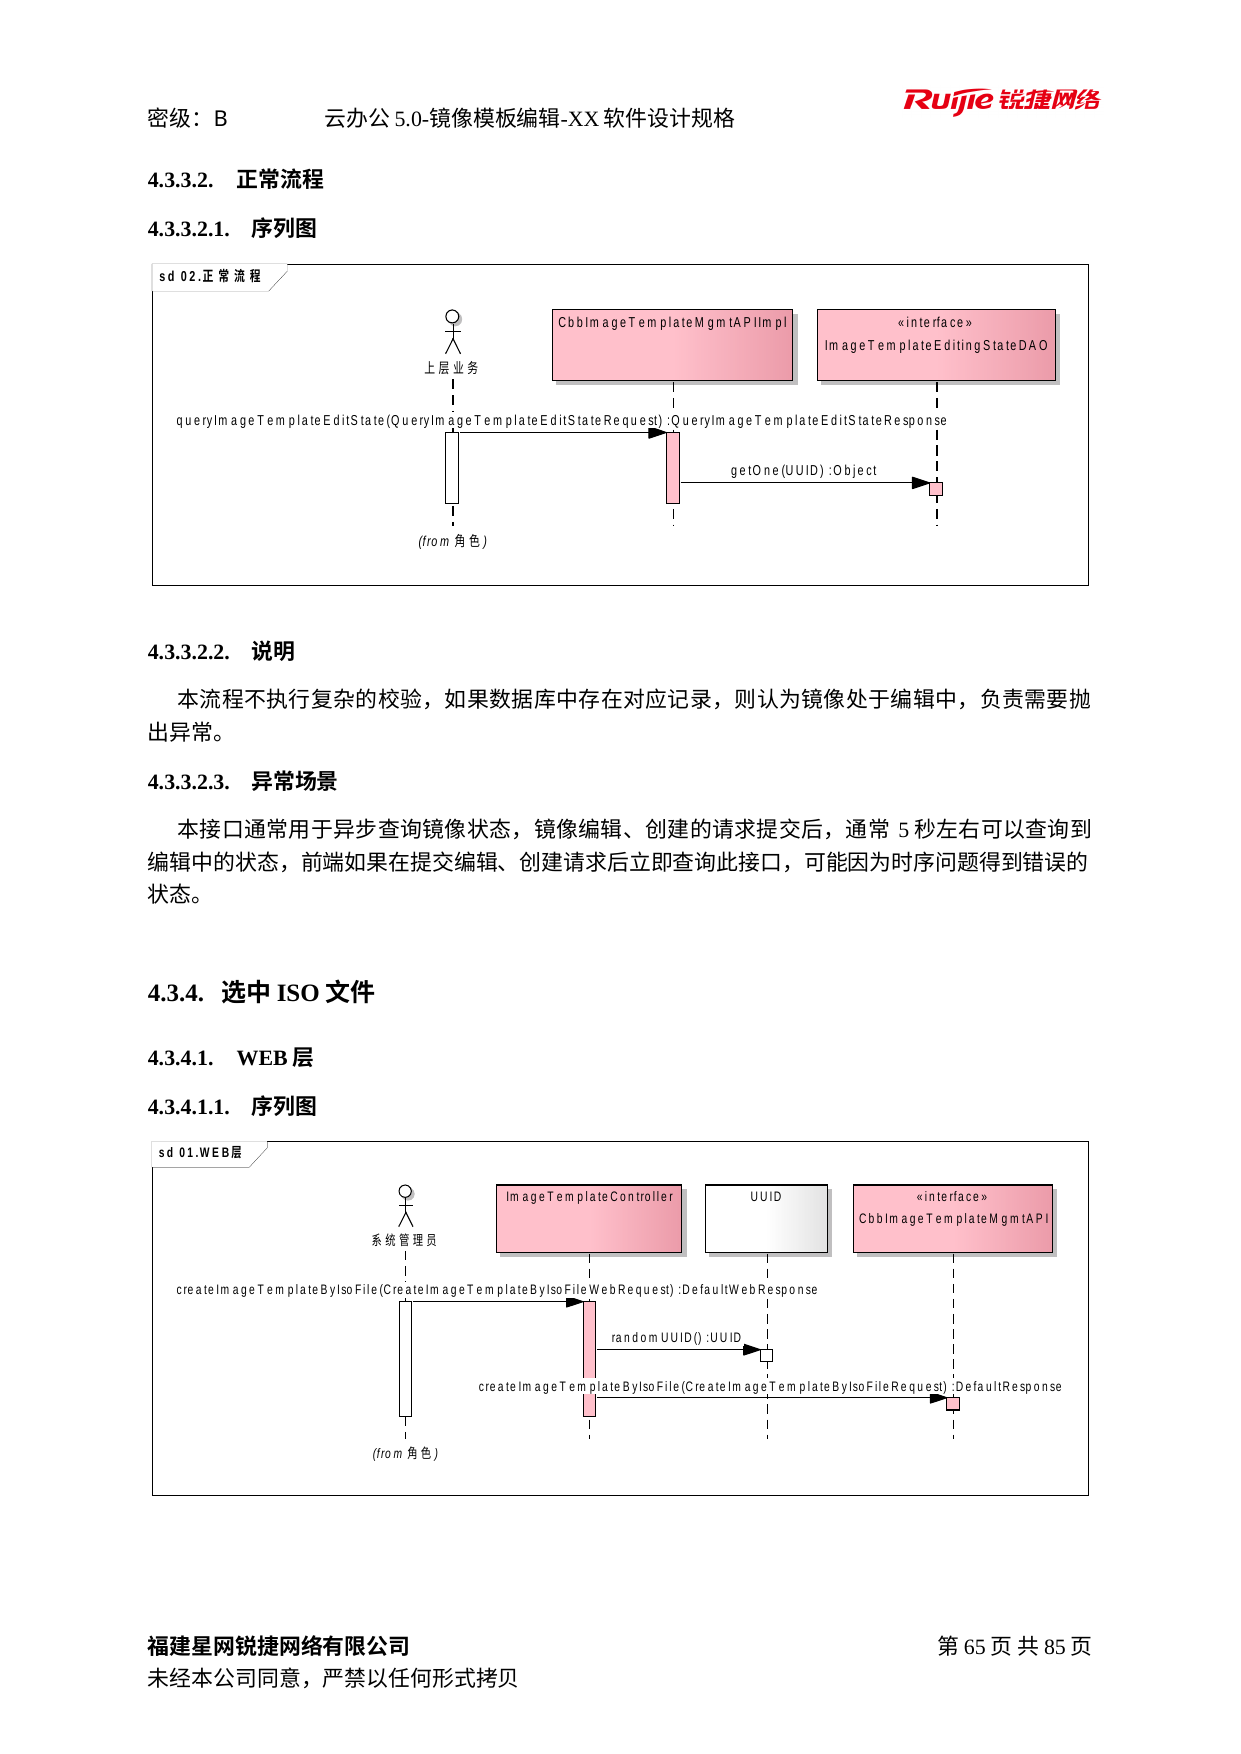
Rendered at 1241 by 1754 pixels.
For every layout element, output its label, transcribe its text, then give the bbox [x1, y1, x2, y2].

subtitle 序列图 [148, 1088, 1092, 1121]
subtitle WEB层 [148, 1039, 1092, 1072]
text 本接口通常用于异步查询镜像状态，镜像编辑、创建的请求提交后，通常5秒左右可以查询到编辑中的状态，前端如果在提交编辑、创建请求后立即查询此接口，可能因为时序问题得到错误的状态。 [148, 812, 1092, 909]
text 本流程不执行复杂的校验，如果数据库中存在对应记录，则认为镜像处于编辑中，负责需要抛出异常。 [148, 682, 1092, 747]
subtitle 选中ISO文件 [148, 958, 1092, 1023]
subtitle 说明 [148, 633, 1092, 666]
subtitle 正常流程 [148, 162, 1092, 194]
subtitle 序列图 [148, 211, 1092, 243]
picture [902, 85, 1104, 118]
subtitle 异常场景 [148, 763, 1092, 796]
